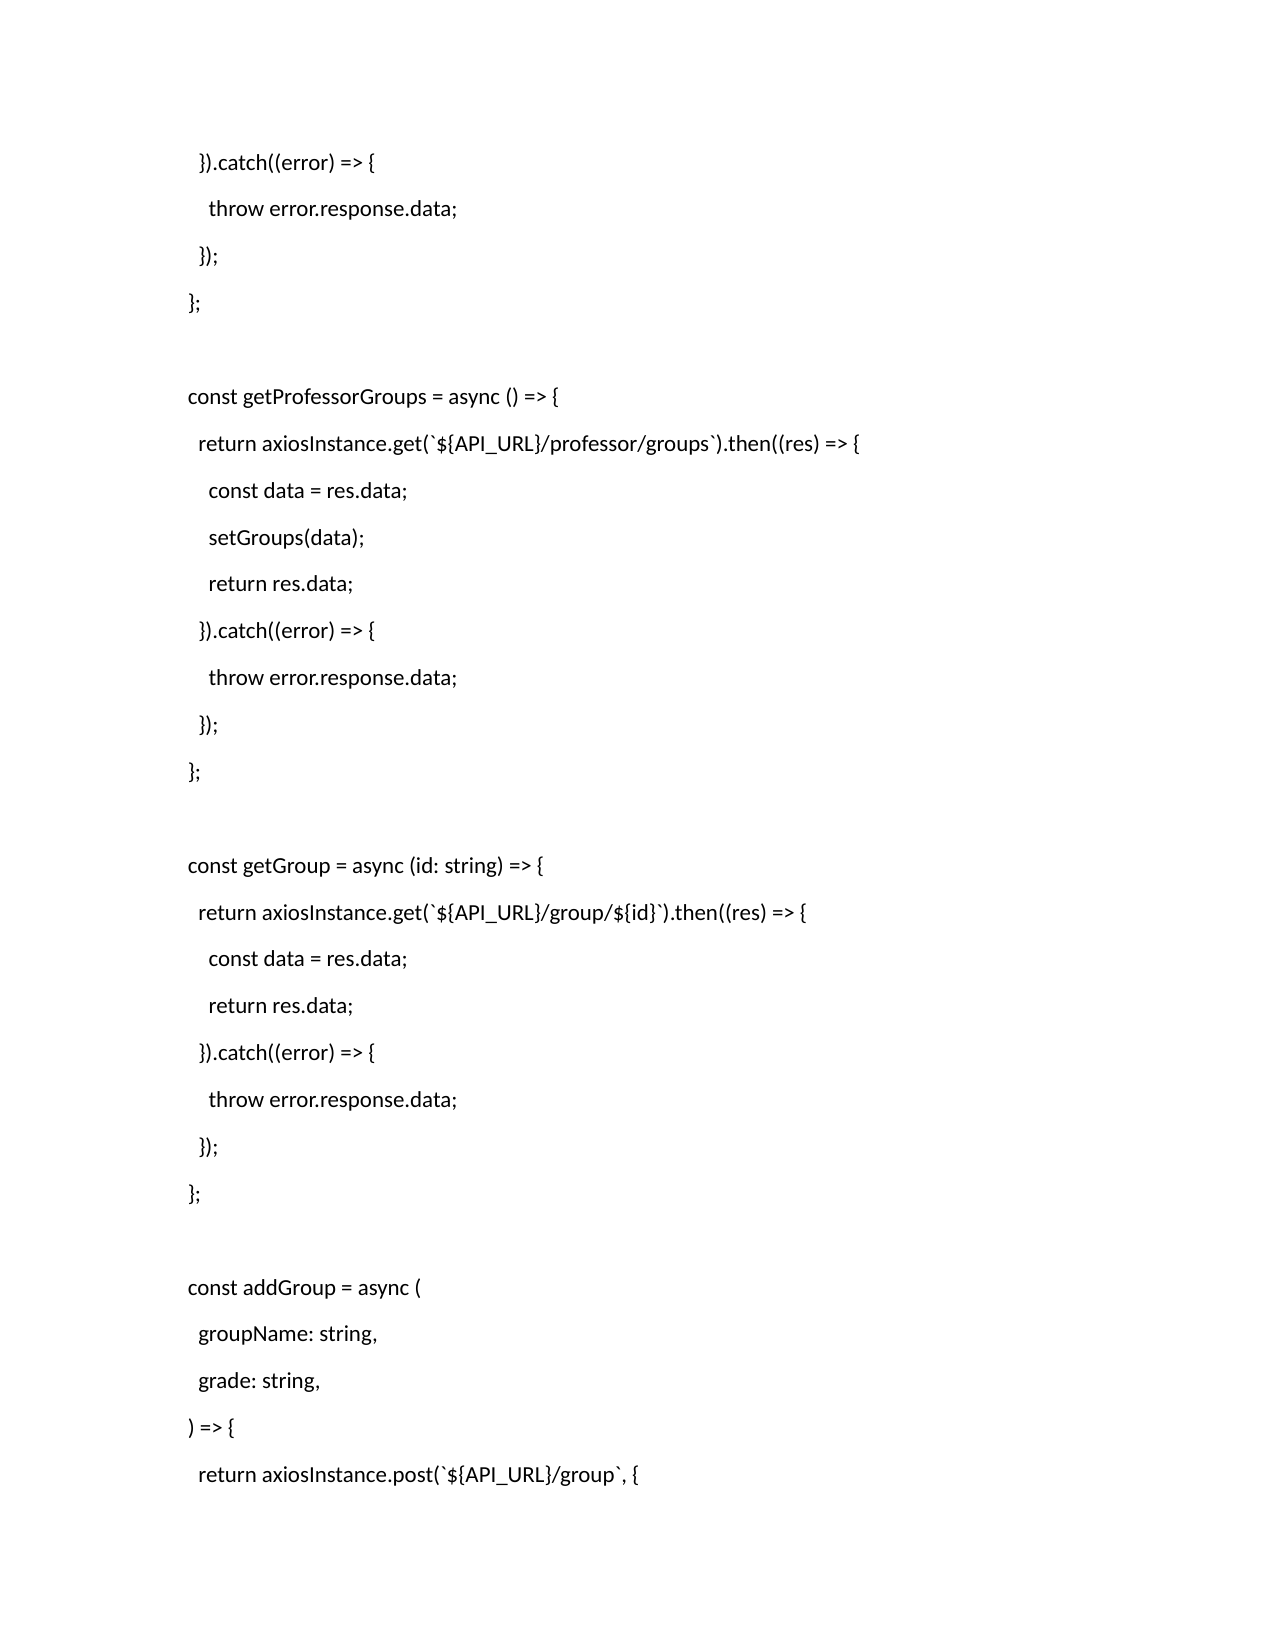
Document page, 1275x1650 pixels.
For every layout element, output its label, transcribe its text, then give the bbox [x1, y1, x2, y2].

text return axiosInstance.get(`${API_URL}/group/${id}`).then((res) => { [177, 898, 1098, 926]
text const data = res.data; [177, 944, 1098, 972]
text throw error.response.data; [177, 1085, 1098, 1113]
text grade: string, [177, 1366, 1098, 1394]
text }; [177, 757, 1098, 785]
text setGroups(data); [177, 523, 1098, 551]
text }).catch((error) => { [177, 148, 1098, 176]
text }); [177, 1132, 1098, 1160]
text return res.data; [177, 569, 1098, 597]
text throw error.response.data; [177, 663, 1098, 691]
text return axiosInstance.post(`${API_URL}/group`, { [177, 1460, 1098, 1488]
text const getGroup = async (id: string) => { [177, 851, 1098, 879]
text }; [177, 288, 1098, 316]
text }); [177, 710, 1098, 738]
text const data = res.data; [177, 476, 1098, 504]
text const getProfessorGroups = async () => { [177, 382, 1098, 410]
text throw error.response.data; [177, 194, 1098, 222]
text }).catch((error) => { [177, 616, 1098, 644]
text }).catch((error) => { [177, 1038, 1098, 1066]
text }; [177, 1179, 1098, 1207]
text return axiosInstance.get(`${API_URL}/professor/groups`).then((res) => { [177, 429, 1098, 457]
text }); [177, 241, 1098, 269]
text return res.data; [177, 991, 1098, 1019]
text groupName: string, [177, 1319, 1098, 1347]
text const addGroup = async ( [177, 1273, 1098, 1301]
text ) => { [177, 1413, 1098, 1441]
